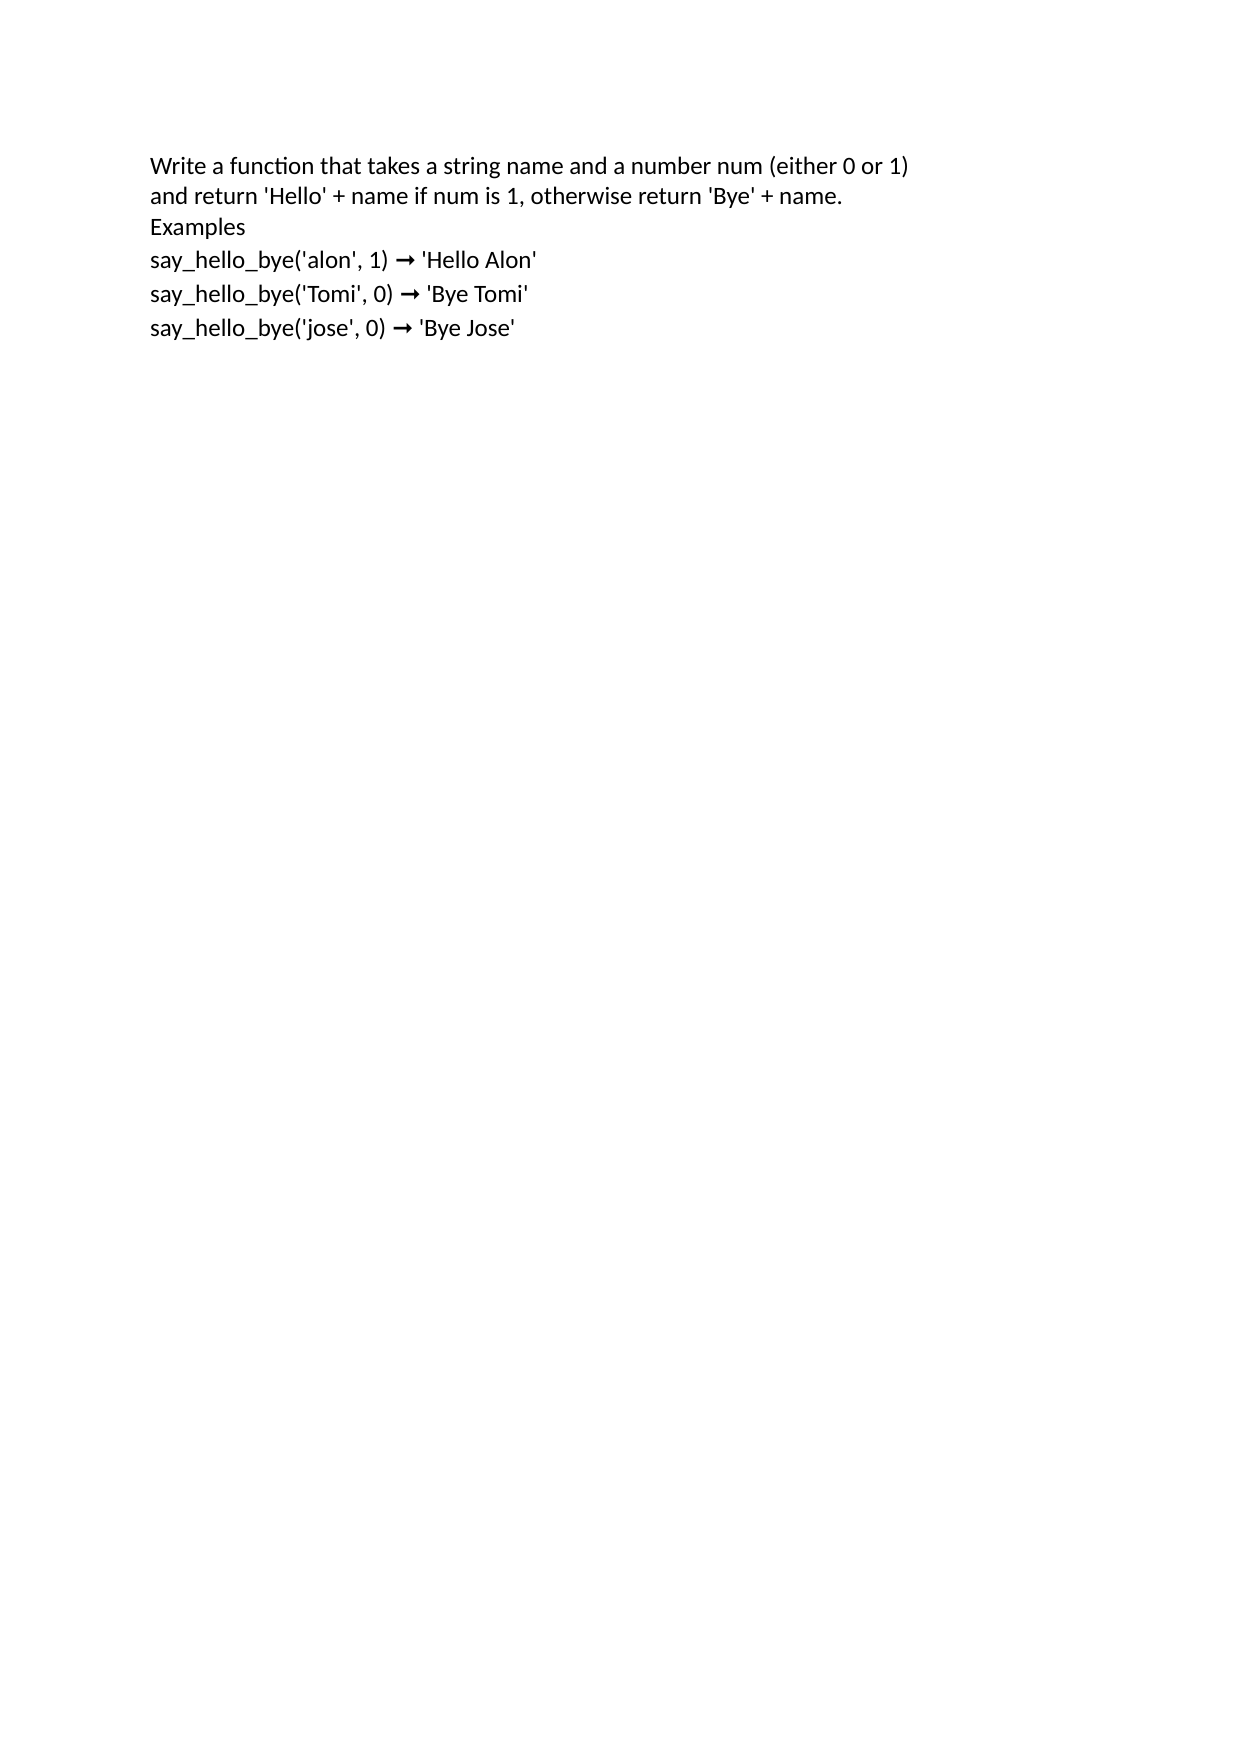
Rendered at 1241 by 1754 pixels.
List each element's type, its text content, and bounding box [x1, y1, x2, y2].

text Examples [150, 211, 1090, 242]
text and return 'Hello' + name if num is 1, otherwise return 'Bye' + name. [150, 181, 1090, 211]
text Write a function that takes a string name and a number num (either 0 or 1) [150, 150, 1090, 181]
text say_hello_bye('Tomi', 0) ➞ 'Bye Tomi' [150, 276, 1090, 310]
text say_hello_bye('alon', 1) ➞ 'Hello Alon' [150, 242, 1090, 276]
text say_hello_bye('jose', 0) ➞ 'Bye Jose' [150, 310, 1090, 344]
